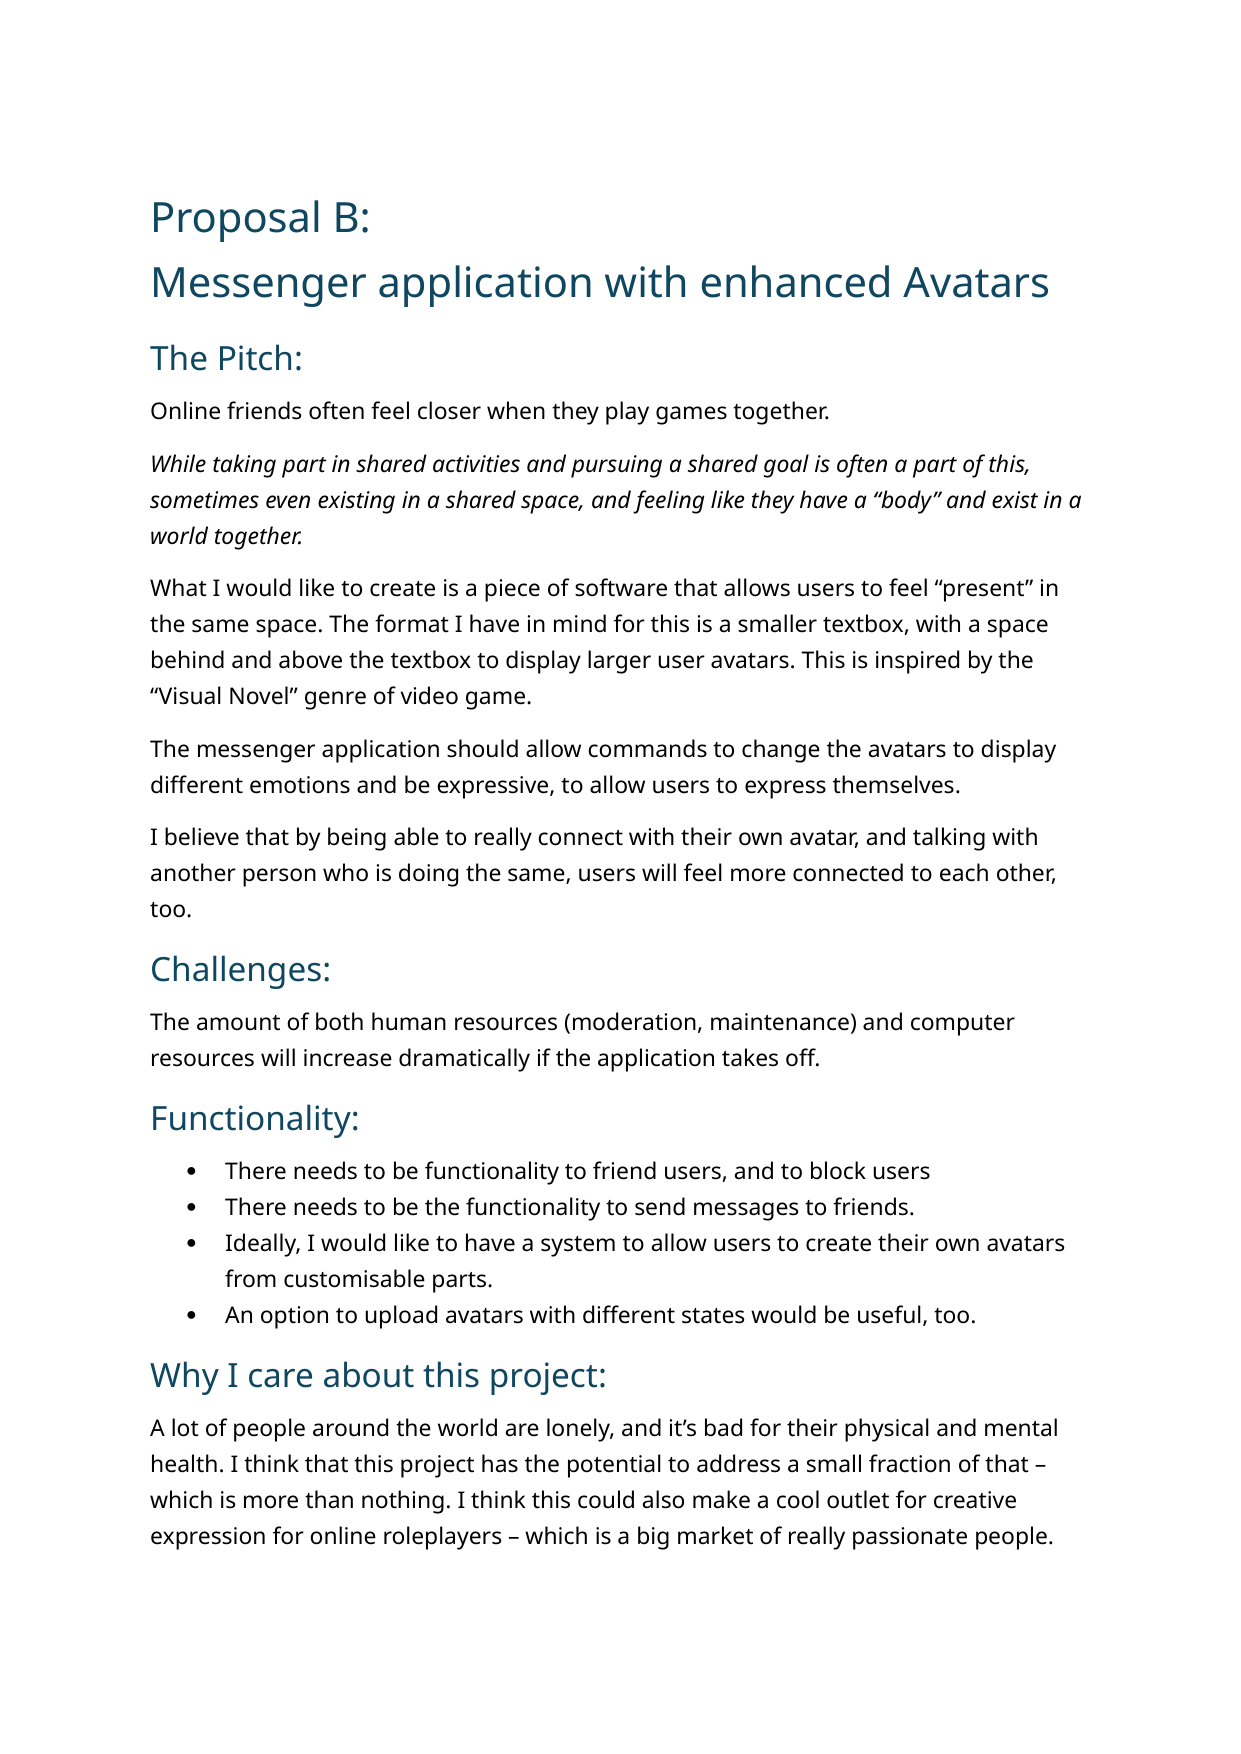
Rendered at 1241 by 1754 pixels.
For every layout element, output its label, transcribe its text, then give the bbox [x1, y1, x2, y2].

text The amount of both human resources (moderation, maintenance) and computer resources will increase dramatically if the application takes off. [150, 1006, 1090, 1073]
text What I would like to create is a piece of software that allows users to feel “present” in the same space. The format I have in mind for this is a smaller textbox, with a space behind and above the textbox to display larger user avatars. This is inspired by the “Visual Novel” genre of video game. [150, 572, 1090, 711]
list There needs to be the functionality to send messages to friends. [187, 1191, 1090, 1222]
subtitle The Pitch: [150, 334, 1090, 380]
subtitle Challenges: [150, 946, 1090, 991]
text The messenger application should allow commands to change the avatars to display different emotions and be expressive, to allow users to express themselves. [150, 733, 1090, 800]
subtitle Why I care about this project: [150, 1352, 1090, 1397]
text Online friends often feel closer when they play games together. [150, 395, 1090, 426]
text I believe that by being able to really connect with their own avatar, and talking with another person who is doing the same, users will feel more connected to each other, too. [150, 821, 1090, 924]
list Ideally, I would like to have a system to allow users to create their own avatars from customisable parts. [187, 1227, 1090, 1294]
list There needs to be functionality to friend users, and to block users [187, 1155, 1090, 1186]
text A lot of people around the world are lonely, and it’s bad for their physical and mental health. I think that this project has the potential to address a small fraction of that – which is more than nothing. I think this could also make a cool outlet for creative expression for online roleplayers – which is a big market of really passionate people. [150, 1412, 1090, 1551]
subtitle Functionality: [150, 1095, 1090, 1140]
list An option to upload avatars with different states would be useful, too. [187, 1299, 1090, 1330]
text While taking part in shared activities and pursuing a shared goal is often a part of this, sometimes even existing in a shared space, and feeling like they have a “body” and exist in a world together. [150, 448, 1090, 551]
subtitle Proposal B: Messenger application with enhanced Avatars [150, 187, 1090, 309]
